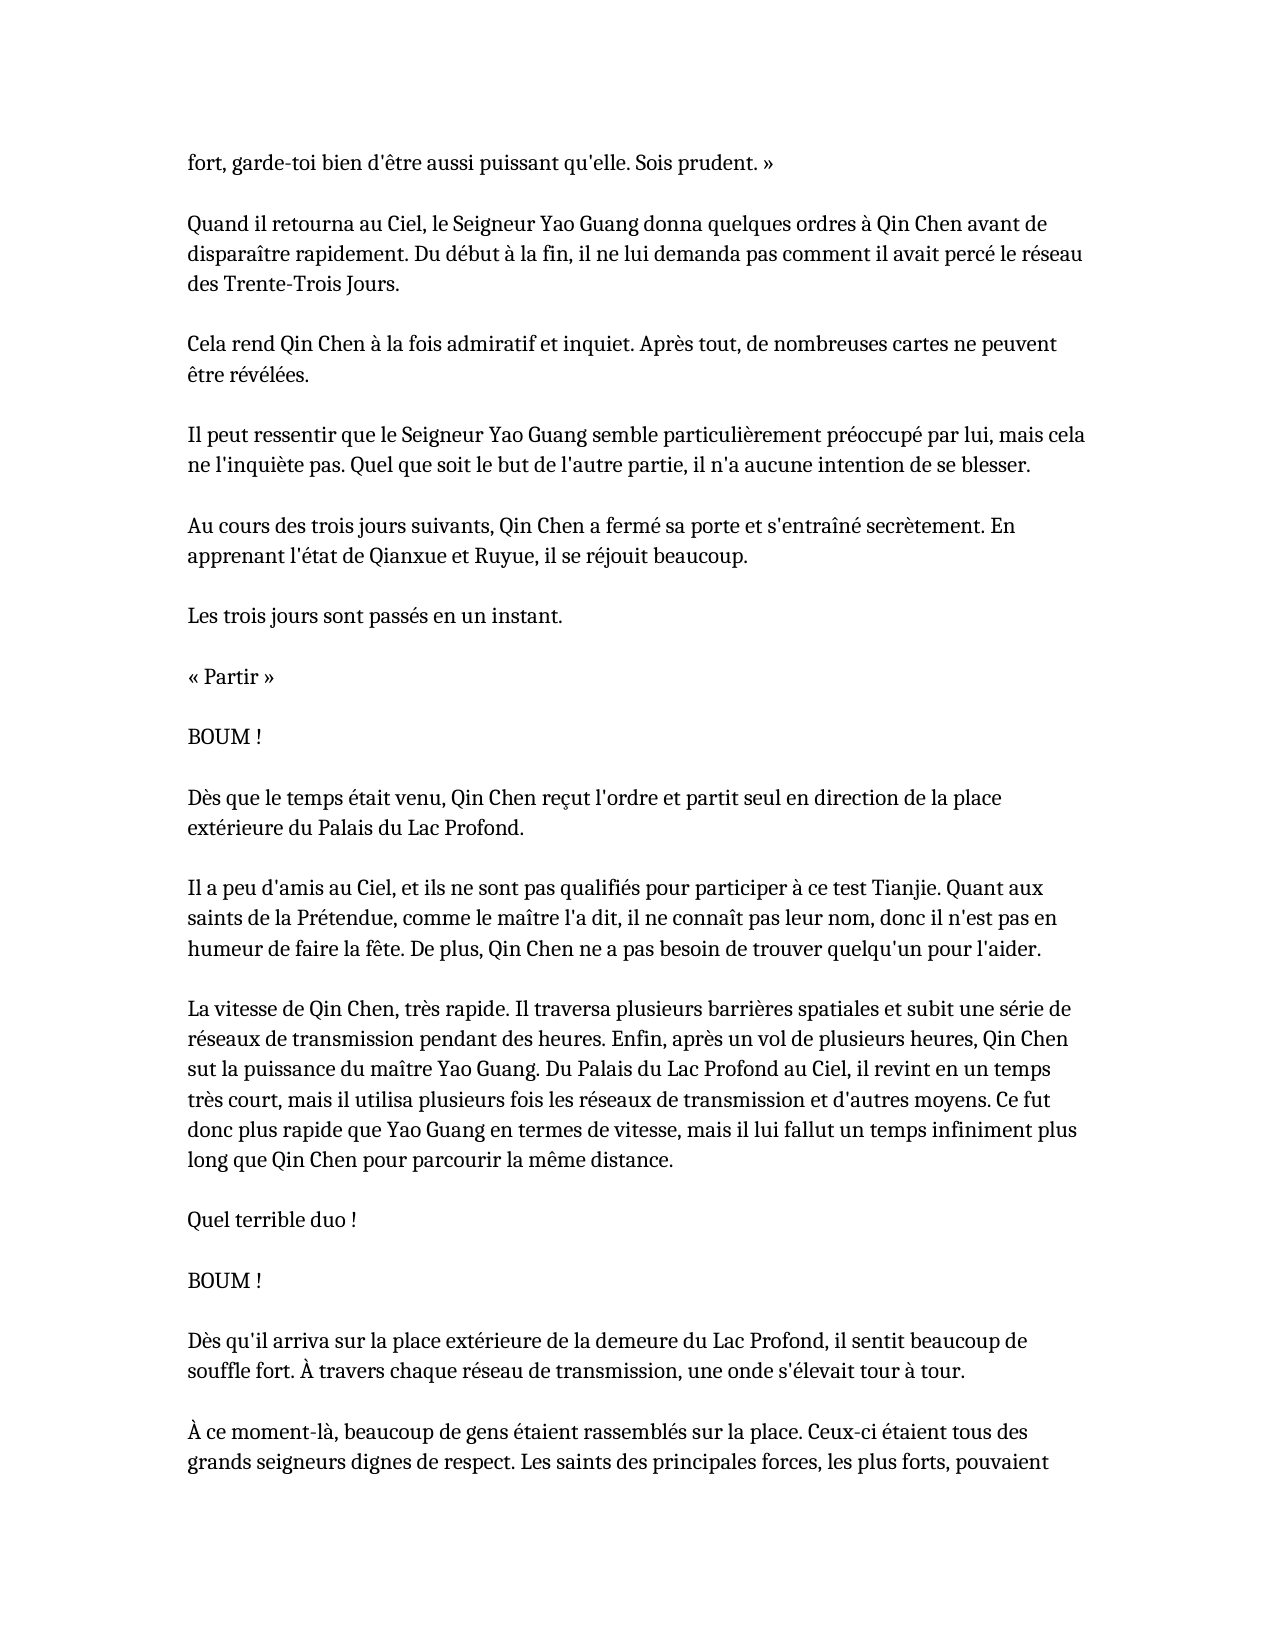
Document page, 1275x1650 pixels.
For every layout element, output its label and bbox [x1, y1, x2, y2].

text [187, 150, 1087, 1475]
